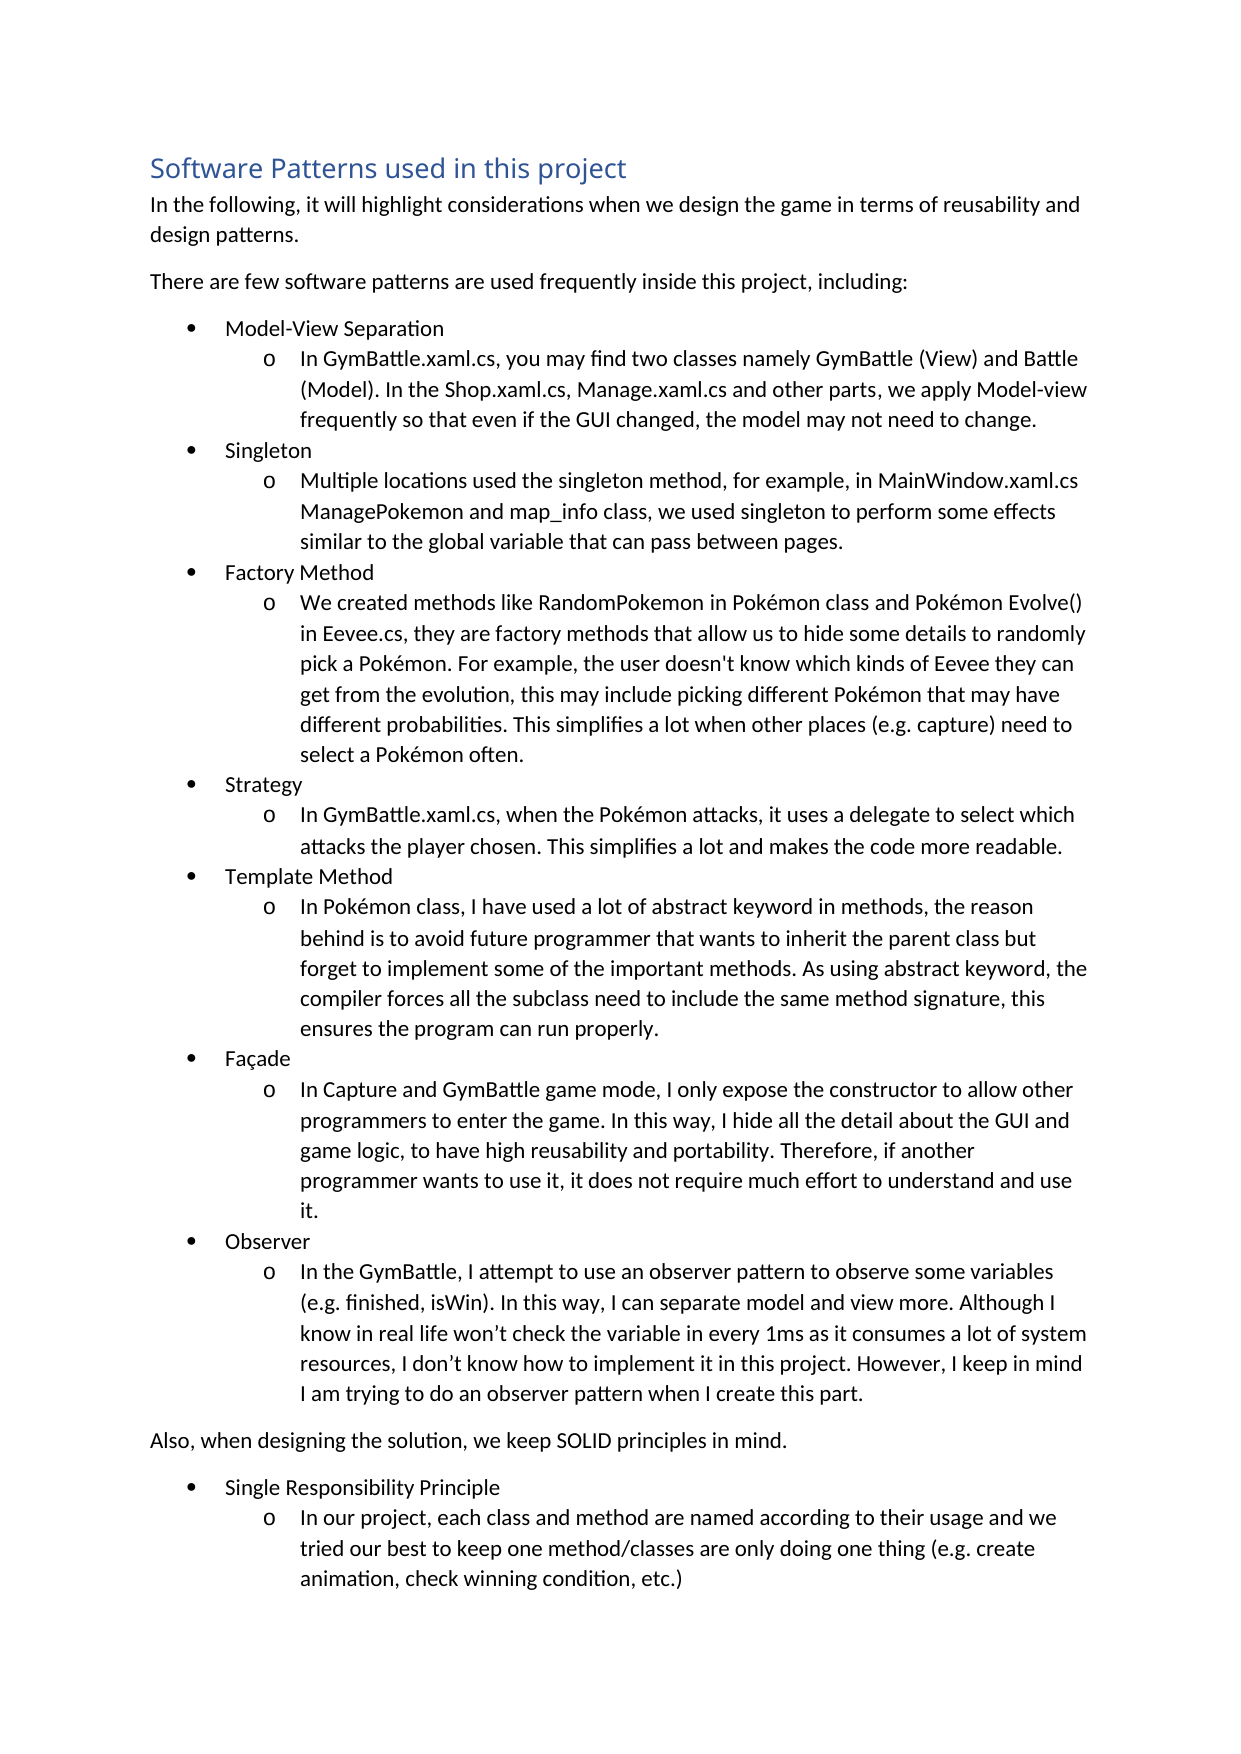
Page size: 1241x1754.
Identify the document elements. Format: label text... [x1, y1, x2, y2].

list Strategy [187, 770, 1090, 798]
list Template Method [187, 862, 1090, 890]
list Observer [187, 1227, 1090, 1255]
list In our project, each class and method are named according to their usage and we tried our best to keep one method/classes are only doing one thing (e.g. create animation, check winning condition, etc.) [262, 1503, 1090, 1593]
list Single Responsibility Principle [187, 1473, 1090, 1501]
text In the following, it will highlight considerations when we design the game in terms of reusability and design patterns. [150, 190, 1090, 248]
subtitle Software Patterns used in this project [150, 150, 1090, 187]
list In GymBattle.xaml.cs, you may find two classes namely GymBattle (View) and Battle (Model). In the Shop.xaml.cs, Manage.xaml.cs and other parts, we apply Model-view frequently so that even if the GUI changed, the model may not need to change. [262, 344, 1090, 433]
list We created methods like RandomPokemon in Pokémon class and Pokémon Evolve() in Eevee.cs, they are factory methods that allow us to hide some details to randomly pick a Pokémon. For example, the user doesn't know which kinds of Eevee they can get from the evolution, this may include picking different Pokémon that may have different probabilities. This simplifies a lot when other places (e.g. capture) need to select a Pokémon often. [262, 588, 1090, 768]
text Also, when designing the solution, we keep SOLID principles in mind. [150, 1426, 1090, 1454]
list In Capture and GymBattle game mode, I only expose the constructor to allow other programmers to enter the game. In this way, I hide all the detail about the GUI and game logic, to have high reusability and portability. Therefore, if another programmer wants to use it, it does not require much effort to understand and use it. [262, 1075, 1090, 1225]
list In the GymBattle, I attempt to use an observer pattern to observe some variables (e.g. finished, isWin). In this way, I can separate model and view more. Although I know in real life won’t check the variable in every 1ms as it consumes a lot of system resources, I don’t know how to implement it in this project. However, I keep in mind I am trying to do an observer pattern when I create this part. [262, 1257, 1090, 1407]
list In GymBattle.xaml.cs, when the Pokémon attacks, it uses a delegate to select which attacks the player chosen. This simplifies a lot and makes the code more readable. [262, 801, 1090, 860]
list Model-View Separation [187, 314, 1090, 342]
list Façade [187, 1044, 1090, 1072]
list Singleton [187, 436, 1090, 464]
text There are few software patterns are used frequently inside this project, including: [150, 267, 1090, 295]
list In Pokémon class, I have used a lot of abstract keyword in methods, the reason behind is to avoid future programmer that wants to inherit the parent class but forget to implement some of the important methods. As using abstract keyword, the compiler forces all the subclass need to include the same method signature, this ensures the program can run properly. [262, 892, 1090, 1042]
list Multiple locations used the singleton method, for example, in MainWindow.xaml.cs ManagePokemon and map_info class, we used singleton to perform some effects similar to the global variable that can pass between pages. [262, 466, 1090, 556]
list Factory Method [187, 558, 1090, 586]
